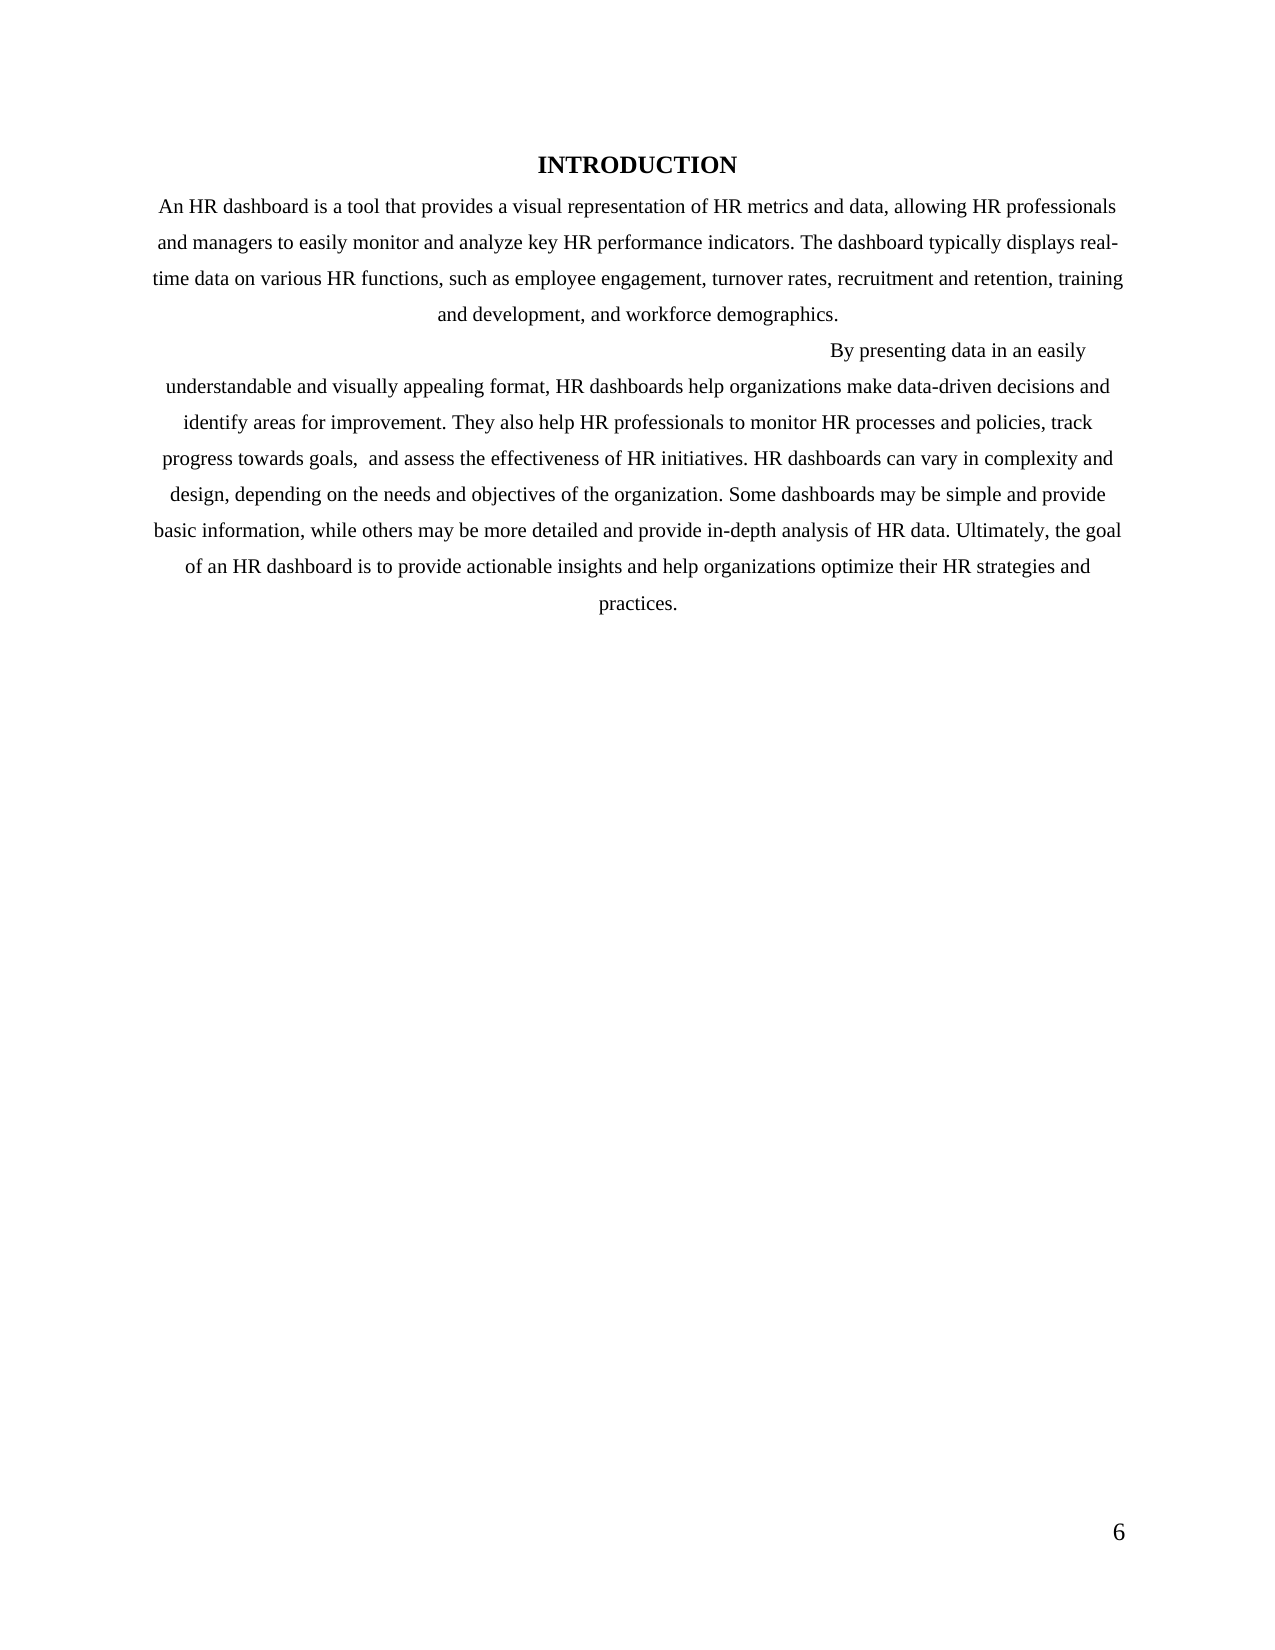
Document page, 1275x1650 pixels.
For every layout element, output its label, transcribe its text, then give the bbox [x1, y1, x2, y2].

text INTRODUCTION [150, 150, 1125, 179]
text By presenting data in an easily understandable and visually appealing format, HR dashboards help organizations make data-driven decisions and identify areas for improvement. They also help HR professionals to monitor HR processes and policies, track progress towards goals, and assess the effectiveness of HR initiatives. HR dashboards can vary in complexity and design, depending on the needs and objectives of the organization. Some dashboards may be simple and provide basic information, while others may be more detailed and provide in-depth analysis of HR data. Ultimately, the goal of an HR dashboard is to provide actionable insights and help organizations optimize their HR strategies and practices. [150, 338, 1125, 614]
text An HR dashboard is a tool that provides a visual representation of HR metrics and data, allowing HR professionals and managers to easily monitor and analyze key HR performance indicators. The dashboard typically displays real-time data on various HR functions, such as employee engagement, turnover rates, recruitment and retention, training and development, and workforce demographics. [150, 193, 1125, 326]
